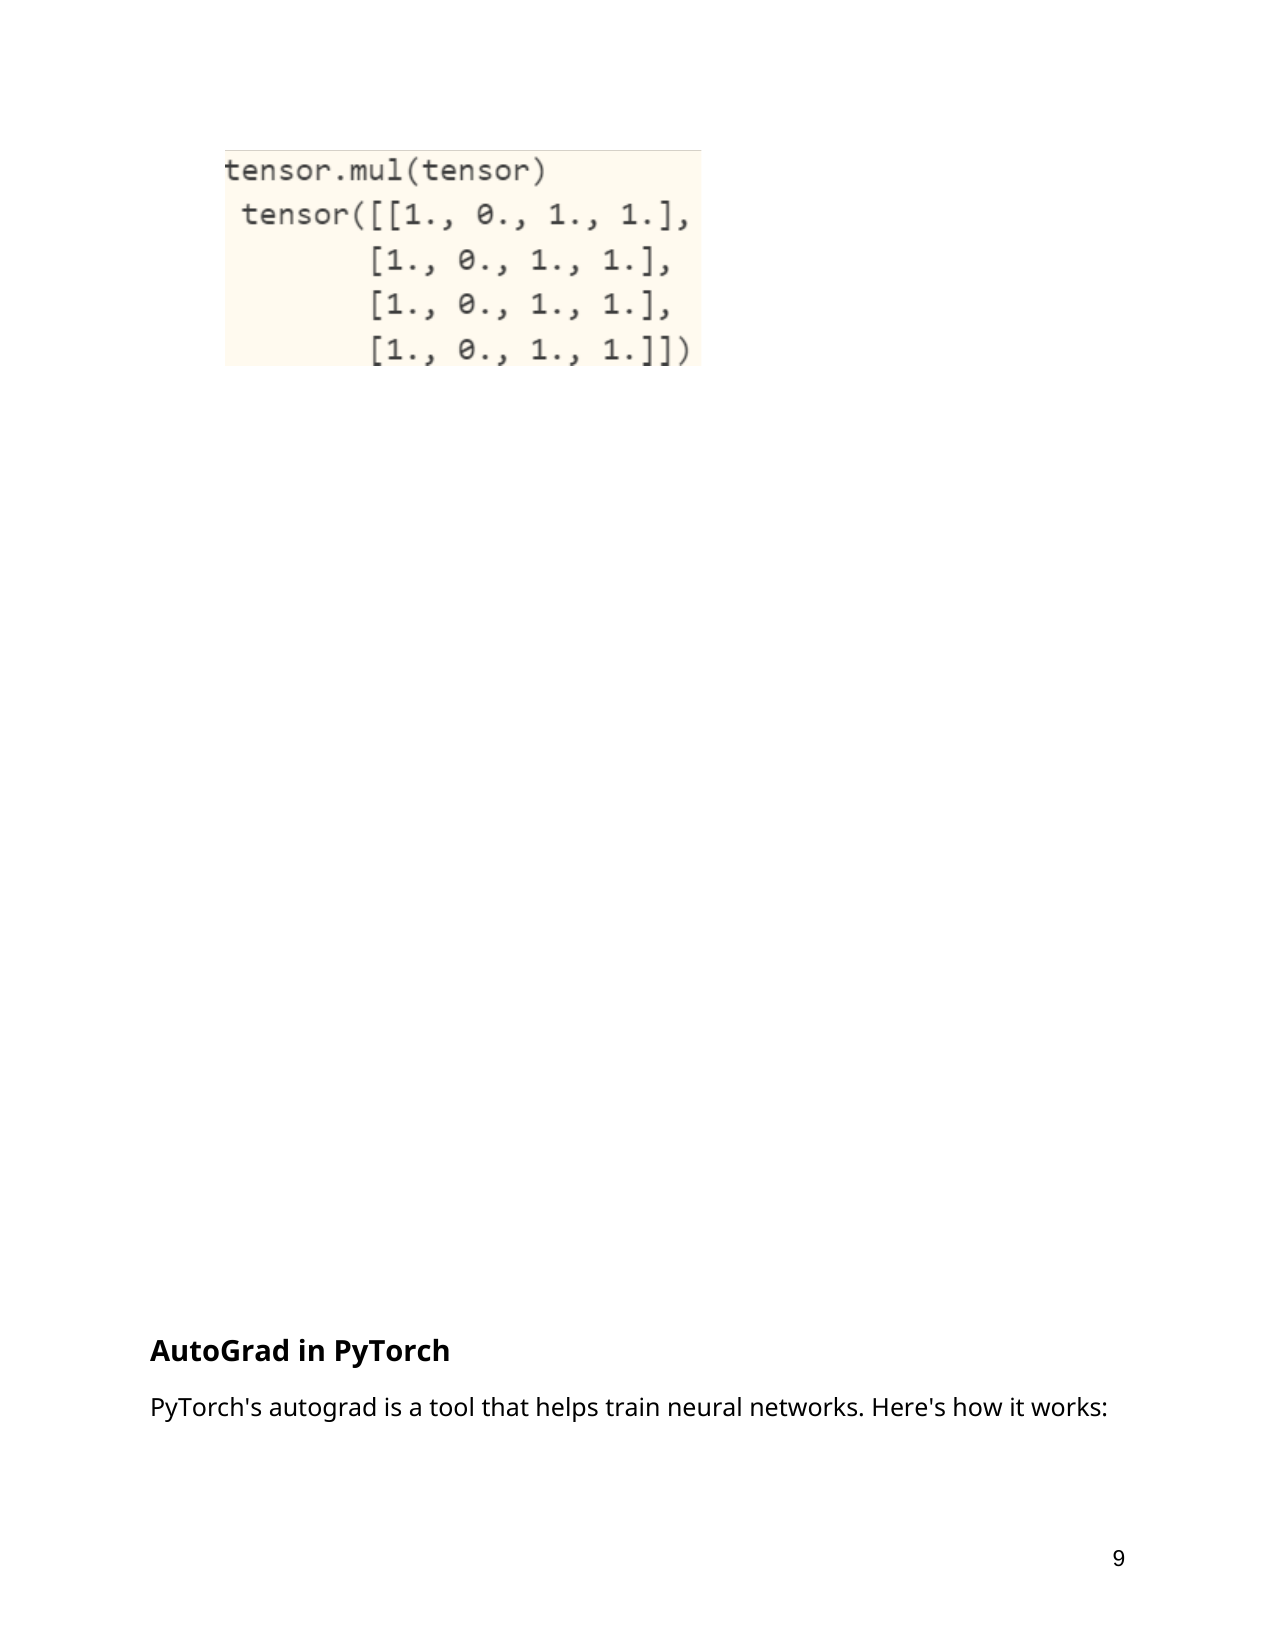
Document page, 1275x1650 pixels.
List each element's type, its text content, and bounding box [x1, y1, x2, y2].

text AutoGrad in PyTorch [150, 1330, 1125, 1369]
picture [225, 150, 702, 366]
text PyTorch's autograd is a tool that helps train neural networks. Here's how it works: [150, 1389, 1125, 1423]
